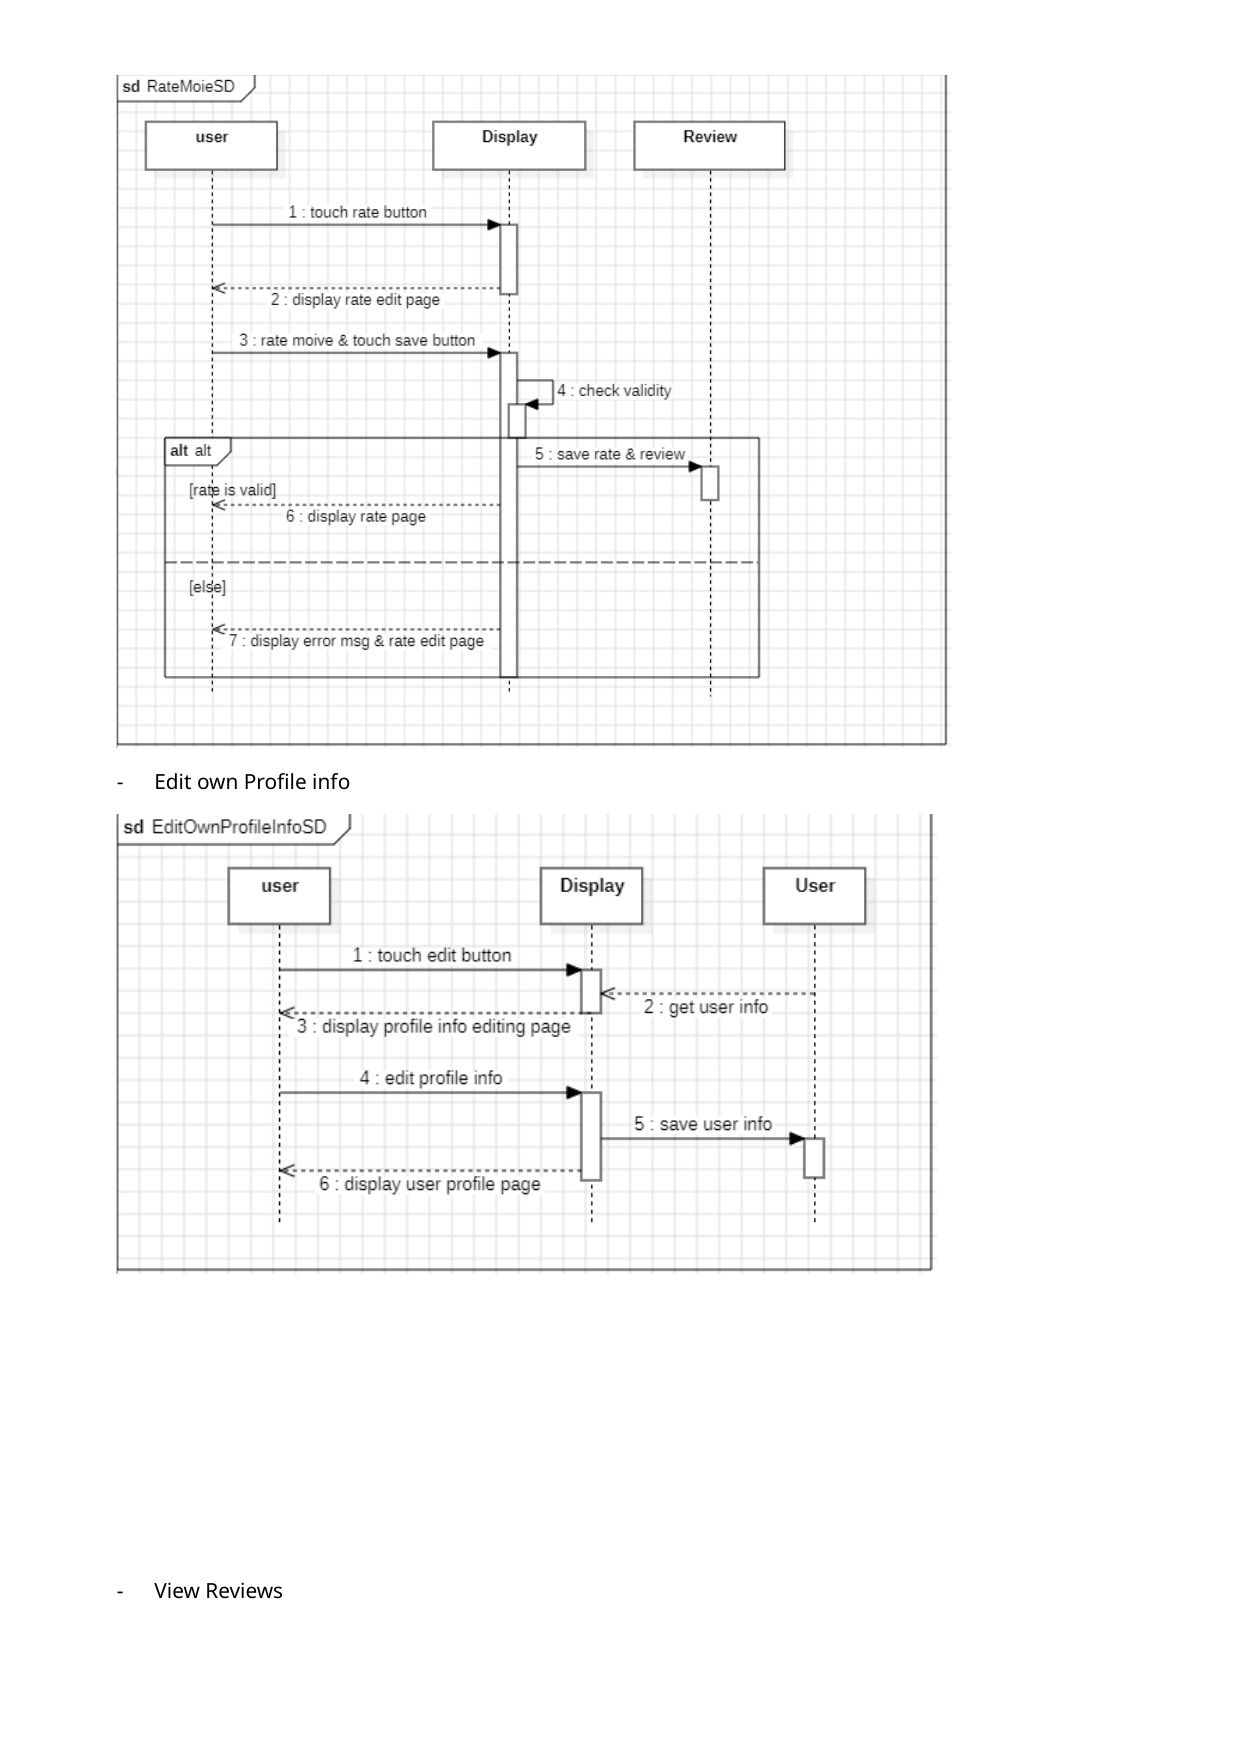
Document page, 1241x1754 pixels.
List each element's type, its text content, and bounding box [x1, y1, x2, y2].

picture [116, 814, 937, 1274]
list Edit own Profile info [117, 767, 1165, 795]
list View Reviews [117, 1576, 1165, 1605]
picture [116, 75, 952, 748]
